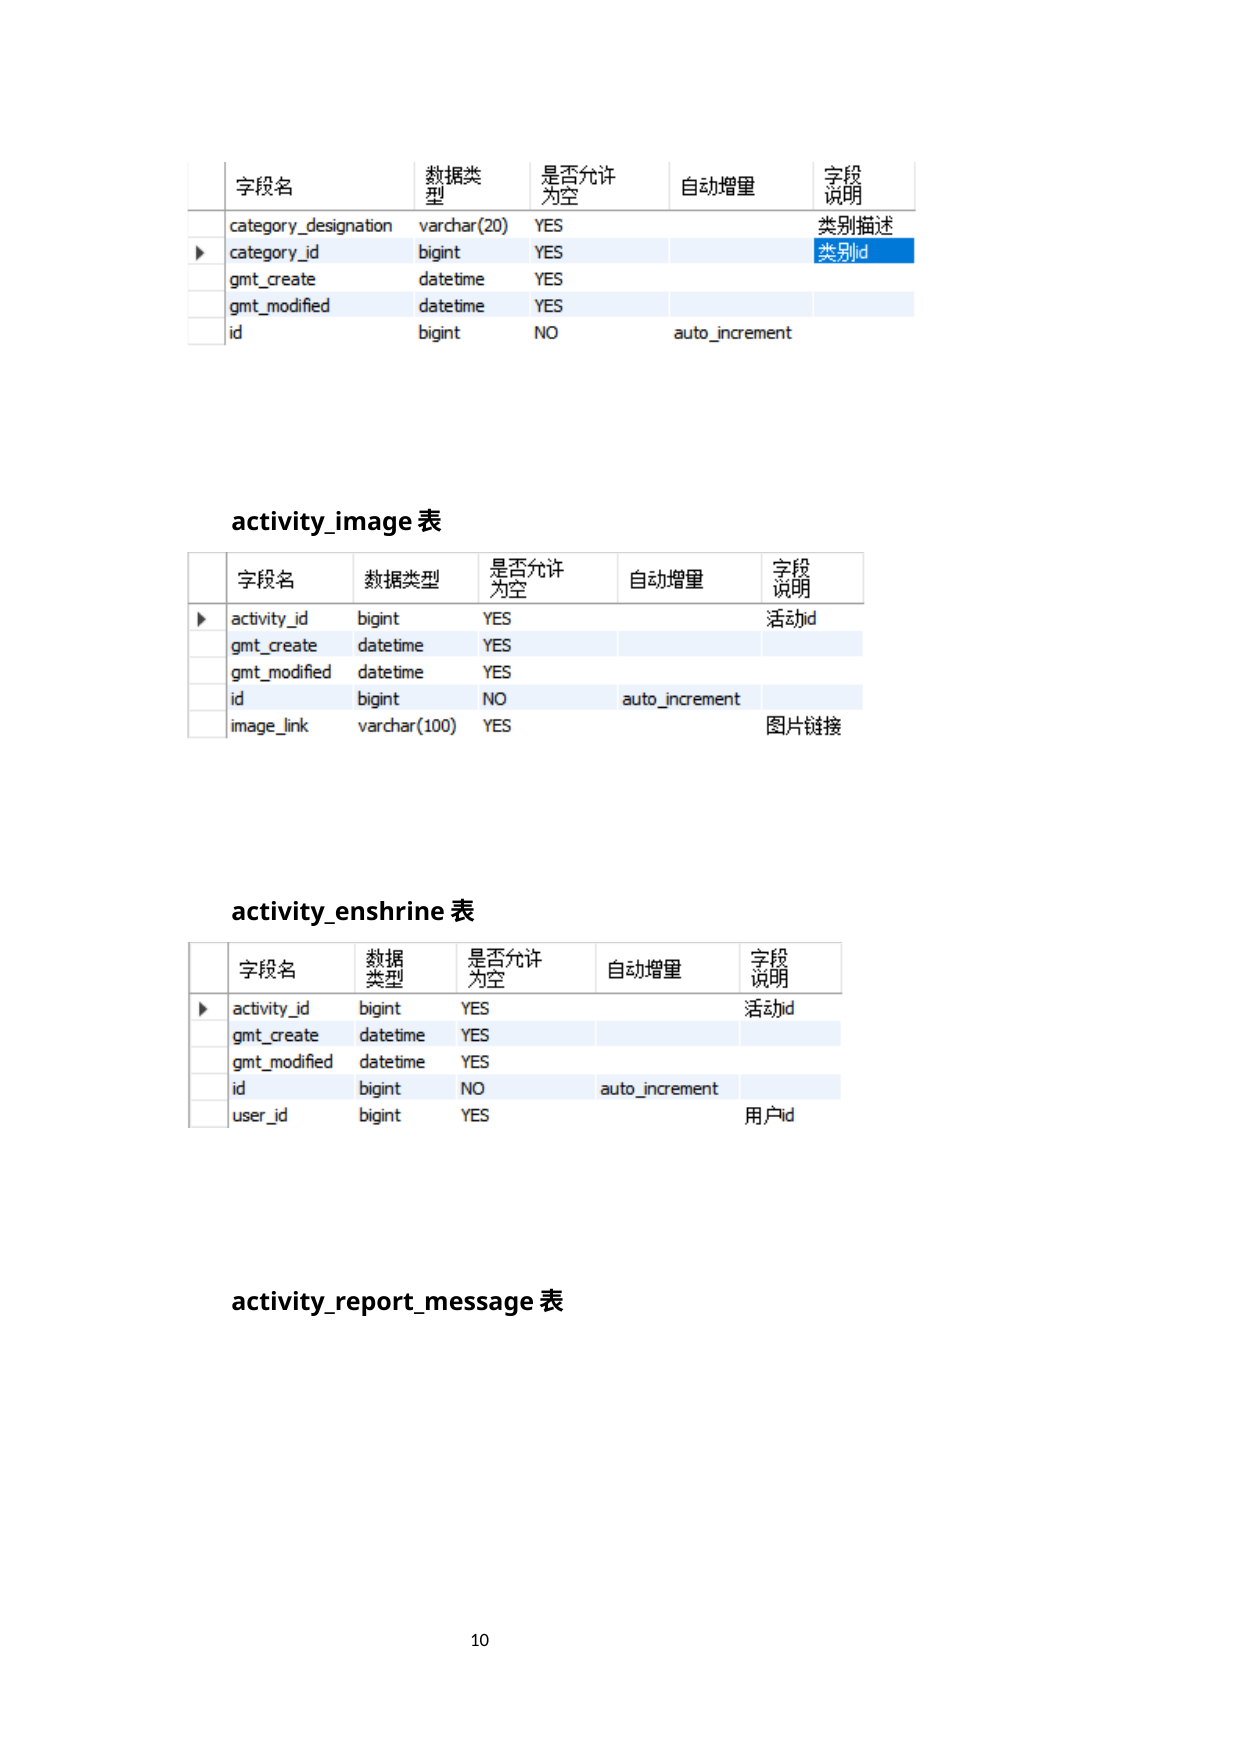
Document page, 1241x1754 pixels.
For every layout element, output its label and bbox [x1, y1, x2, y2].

picture [187, 942, 844, 1128]
picture [187, 552, 866, 740]
picture [187, 162, 916, 347]
text [187, 162, 1053, 1332]
